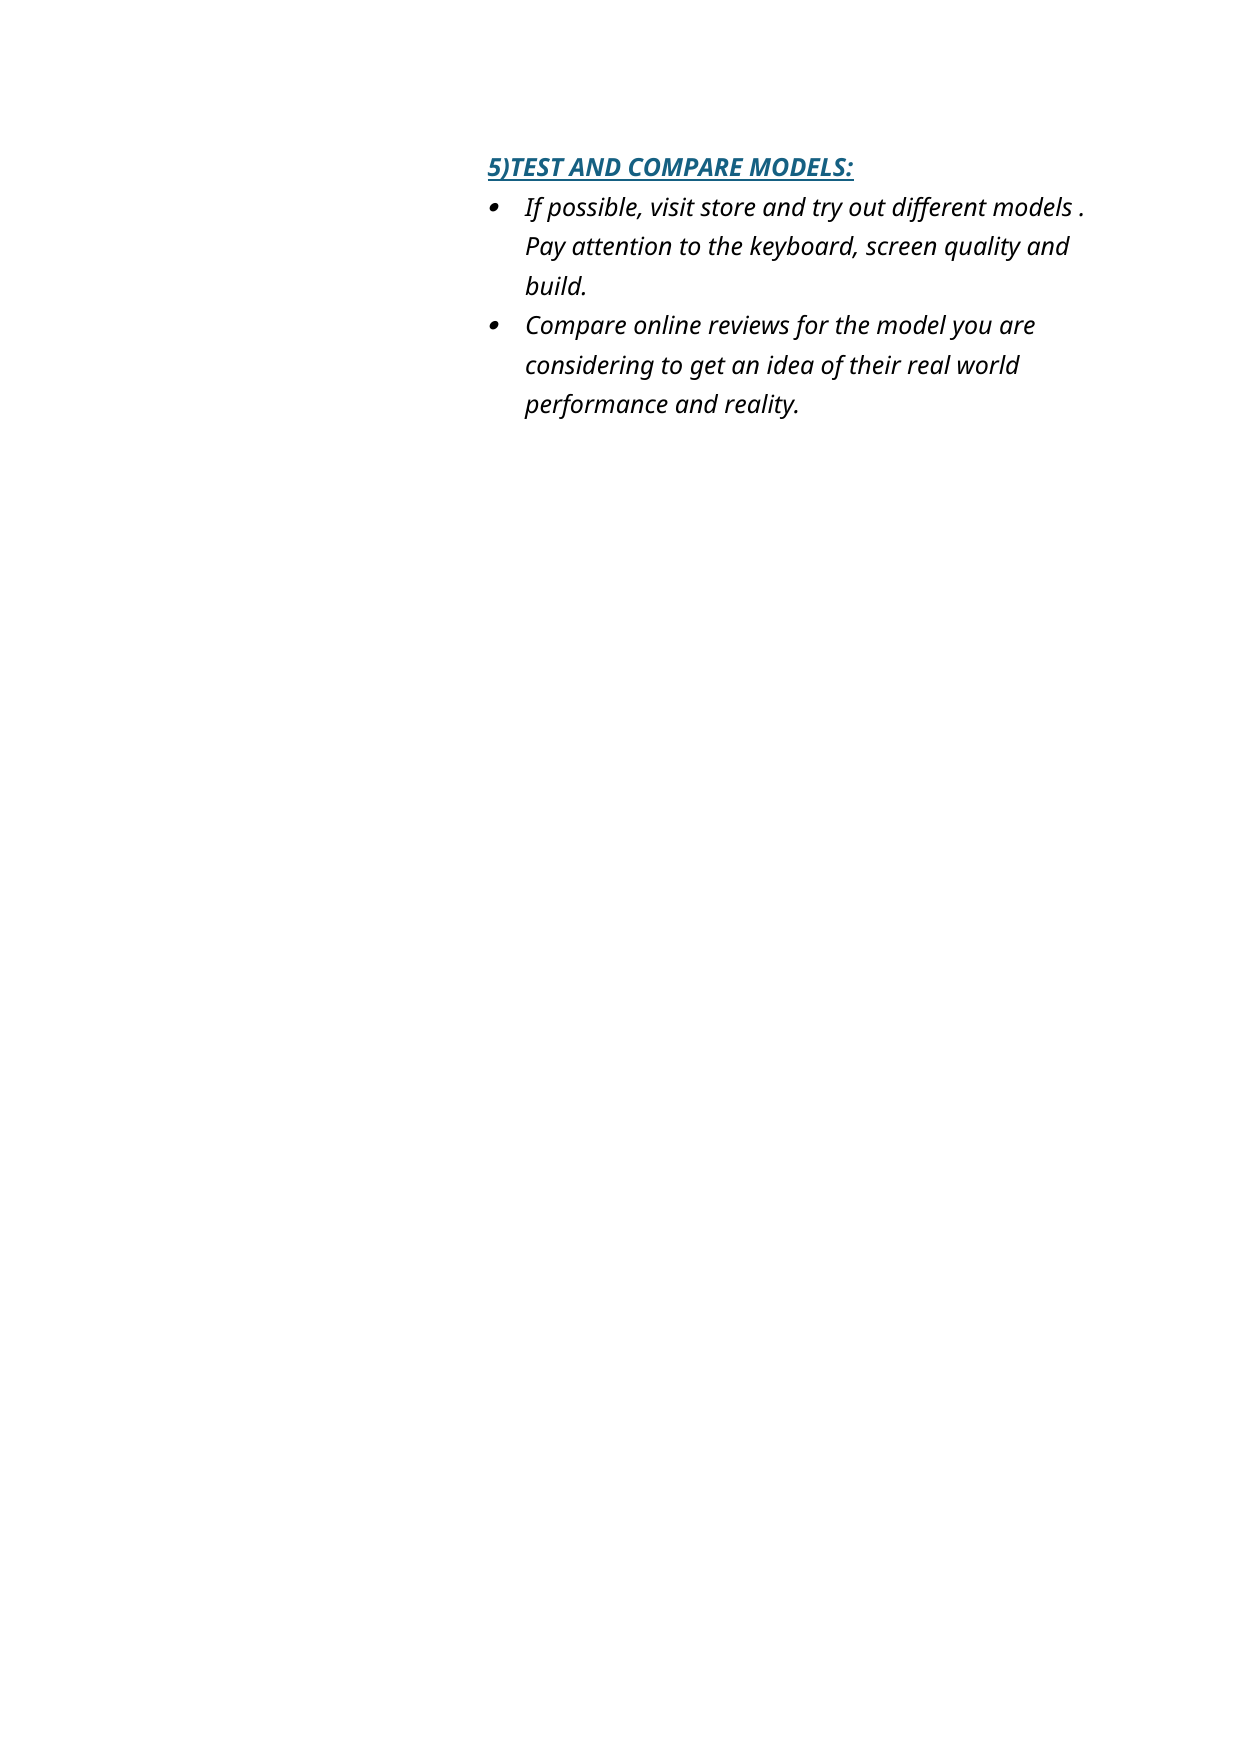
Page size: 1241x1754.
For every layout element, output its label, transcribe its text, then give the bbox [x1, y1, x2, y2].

list 5)TEST AND COMPARE MODELS: [487, 150, 1090, 184]
list If possible, visit store and try out different models . Pay attention to the keyboard, screen quality and build. [487, 189, 1090, 302]
list Compare online reviews for the model you are considering to get an idea of their real world performance and reality. [487, 308, 1090, 421]
